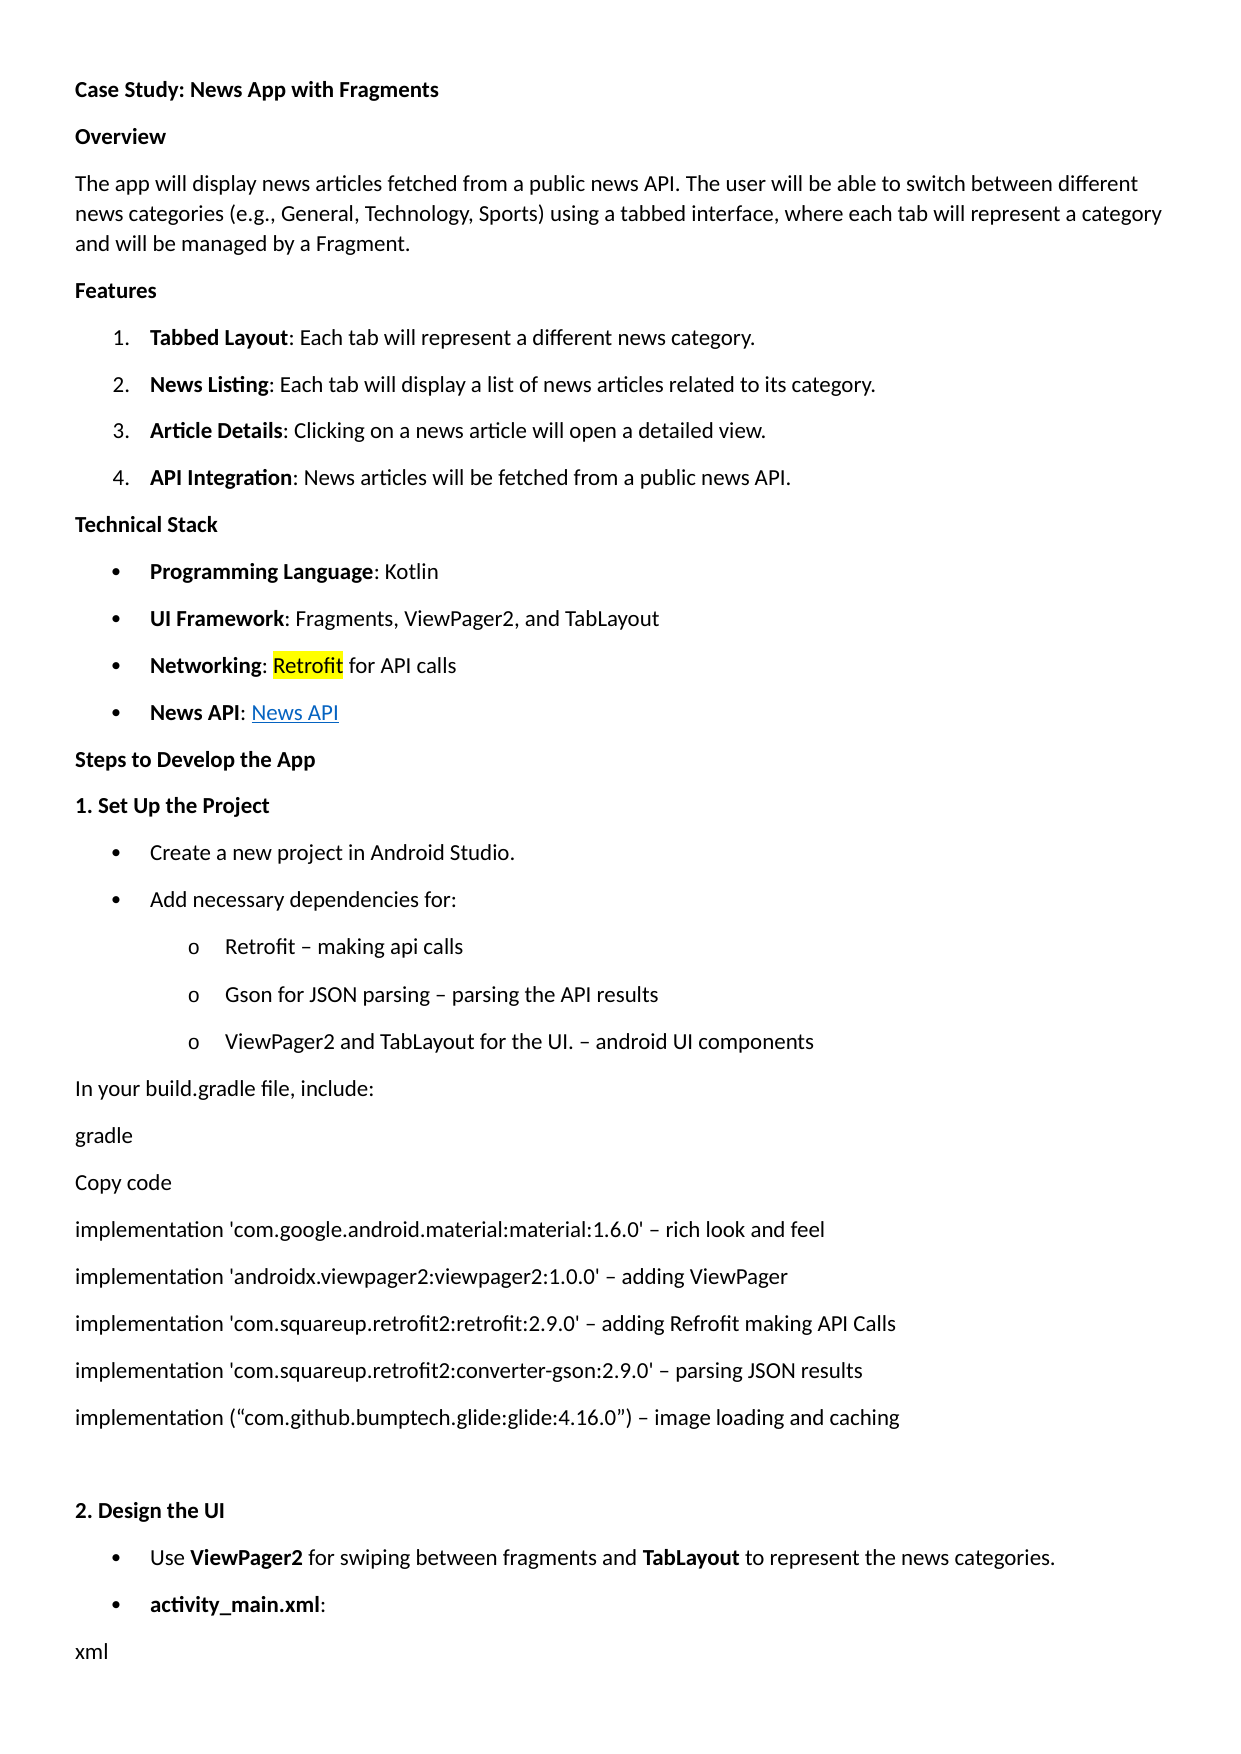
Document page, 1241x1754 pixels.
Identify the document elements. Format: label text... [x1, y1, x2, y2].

text 2. Design the UI [75, 1496, 1165, 1524]
text Case Study: News App with Fragments [75, 75, 1165, 103]
list Use ViewPager2 for swiping between fragments and TabLayout to represent the news categories. [112, 1543, 1165, 1571]
text implementation 'com.squareup.retrofit2:retrofit:2.9.0' – adding Refrofit making API Calls [75, 1309, 1165, 1337]
list News API: News API [112, 698, 1165, 726]
list activity_main.xml: [112, 1590, 1165, 1618]
text Copy code [75, 1168, 1165, 1196]
list Networking: Retrofit for API calls [112, 651, 273, 679]
list Tabbed Layout: Each tab will represent a different news category. [112, 323, 1165, 351]
list Article Details: Clicking on a news article will open a detailed view. [112, 417, 1165, 445]
list Programming Language: Kotlin [112, 557, 1165, 585]
text Overview [75, 122, 1165, 150]
text Technical Stack [75, 510, 1165, 538]
list UI Framework: Fragments, ViewPager2, and TabLayout [112, 604, 1165, 632]
list Networking: Retrofit for API calls [343, 651, 1165, 679]
text The app will display news articles fetched from a public news API. The user will be able to switch between different news categories (e.g., General, Technology, Sports) using a tabbed interface, where each tab will represent a category and will be managed by a Fragment. [75, 169, 1165, 257]
list ViewPager2 and TabLayout for the UI. – android UI components [187, 1027, 1165, 1056]
text xml [75, 1637, 1165, 1665]
text implementation 'androidx.viewpager2:viewpager2:1.0.0' – adding ViewPager [75, 1262, 1165, 1290]
text implementation 'com.squareup.retrofit2:converter-gson:2.9.0' – parsing JSON results [75, 1356, 1165, 1384]
text Features [75, 276, 1165, 304]
text In your build.gradle file, include: [75, 1074, 1165, 1102]
text implementation 'com.google.android.material:material:1.6.0' – rich look and feel [75, 1215, 1165, 1243]
list News Listing: Each tab will display a list of news articles related to its category. [112, 370, 1165, 398]
list Retrofit – making api calls [187, 932, 1165, 961]
list Create a new project in Android Studio. [112, 838, 1165, 867]
list Add necessary dependencies for: [112, 885, 1165, 913]
text Steps to Develop the App [75, 745, 1165, 773]
text 1. Set Up the Project [75, 792, 1165, 820]
list Gson for JSON parsing – parsing the API results [187, 980, 1165, 1008]
text implementation (“com.github.bumptech.glide:glide:4.16.0”) – image loading and caching [75, 1403, 1165, 1431]
text gradle [75, 1121, 1165, 1149]
list API Integration: News articles will be fetched from a public news API. [112, 463, 1165, 492]
